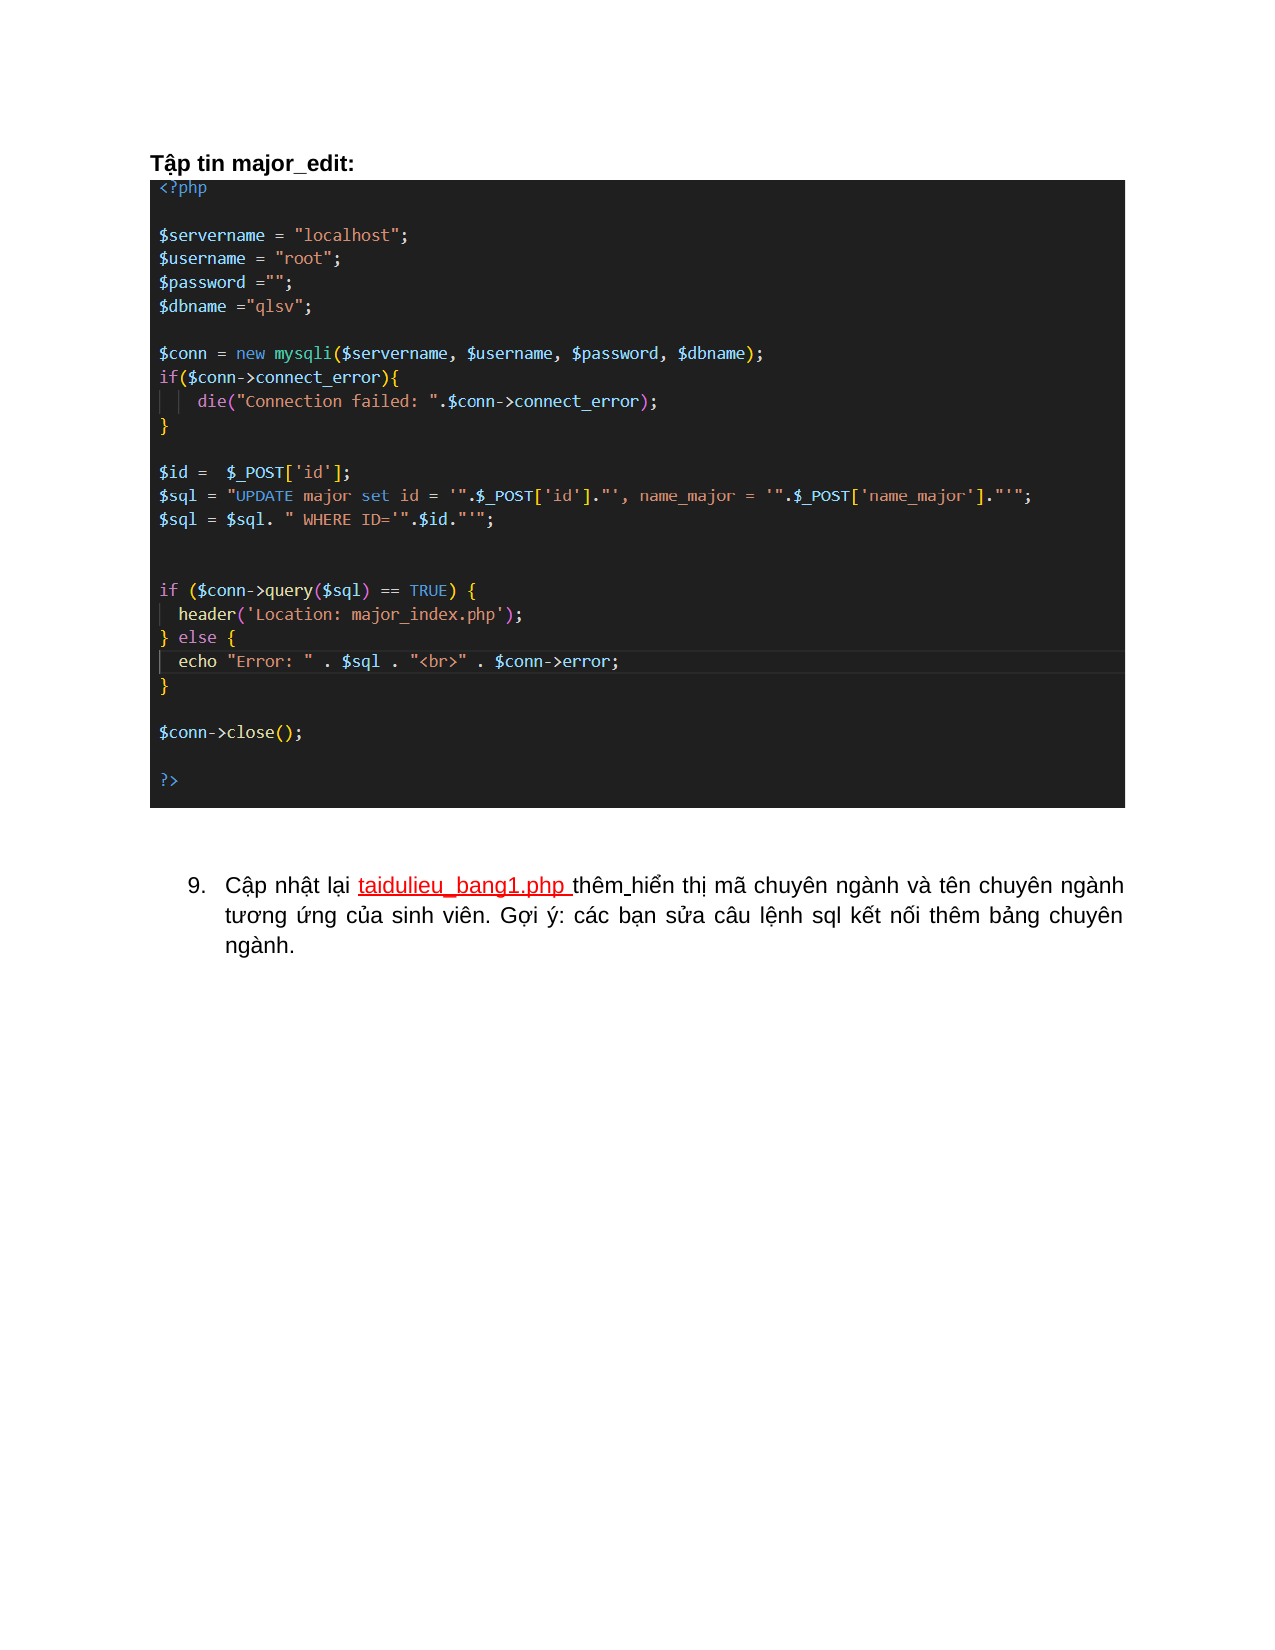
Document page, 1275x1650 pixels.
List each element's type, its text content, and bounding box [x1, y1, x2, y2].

text Tập tin major_edit: [150, 150, 1125, 180]
list Cập nhật lại taidulieu_bang1.php thêm hiển thị mã chuyên ngành và tên chuyên ngành tương ứng của sinh viên. Gợi ý: các bạn sửa câu lệnh sql kết nối thêm bảng chuyên ngành. [187, 872, 1125, 958]
picture [150, 180, 1125, 808]
